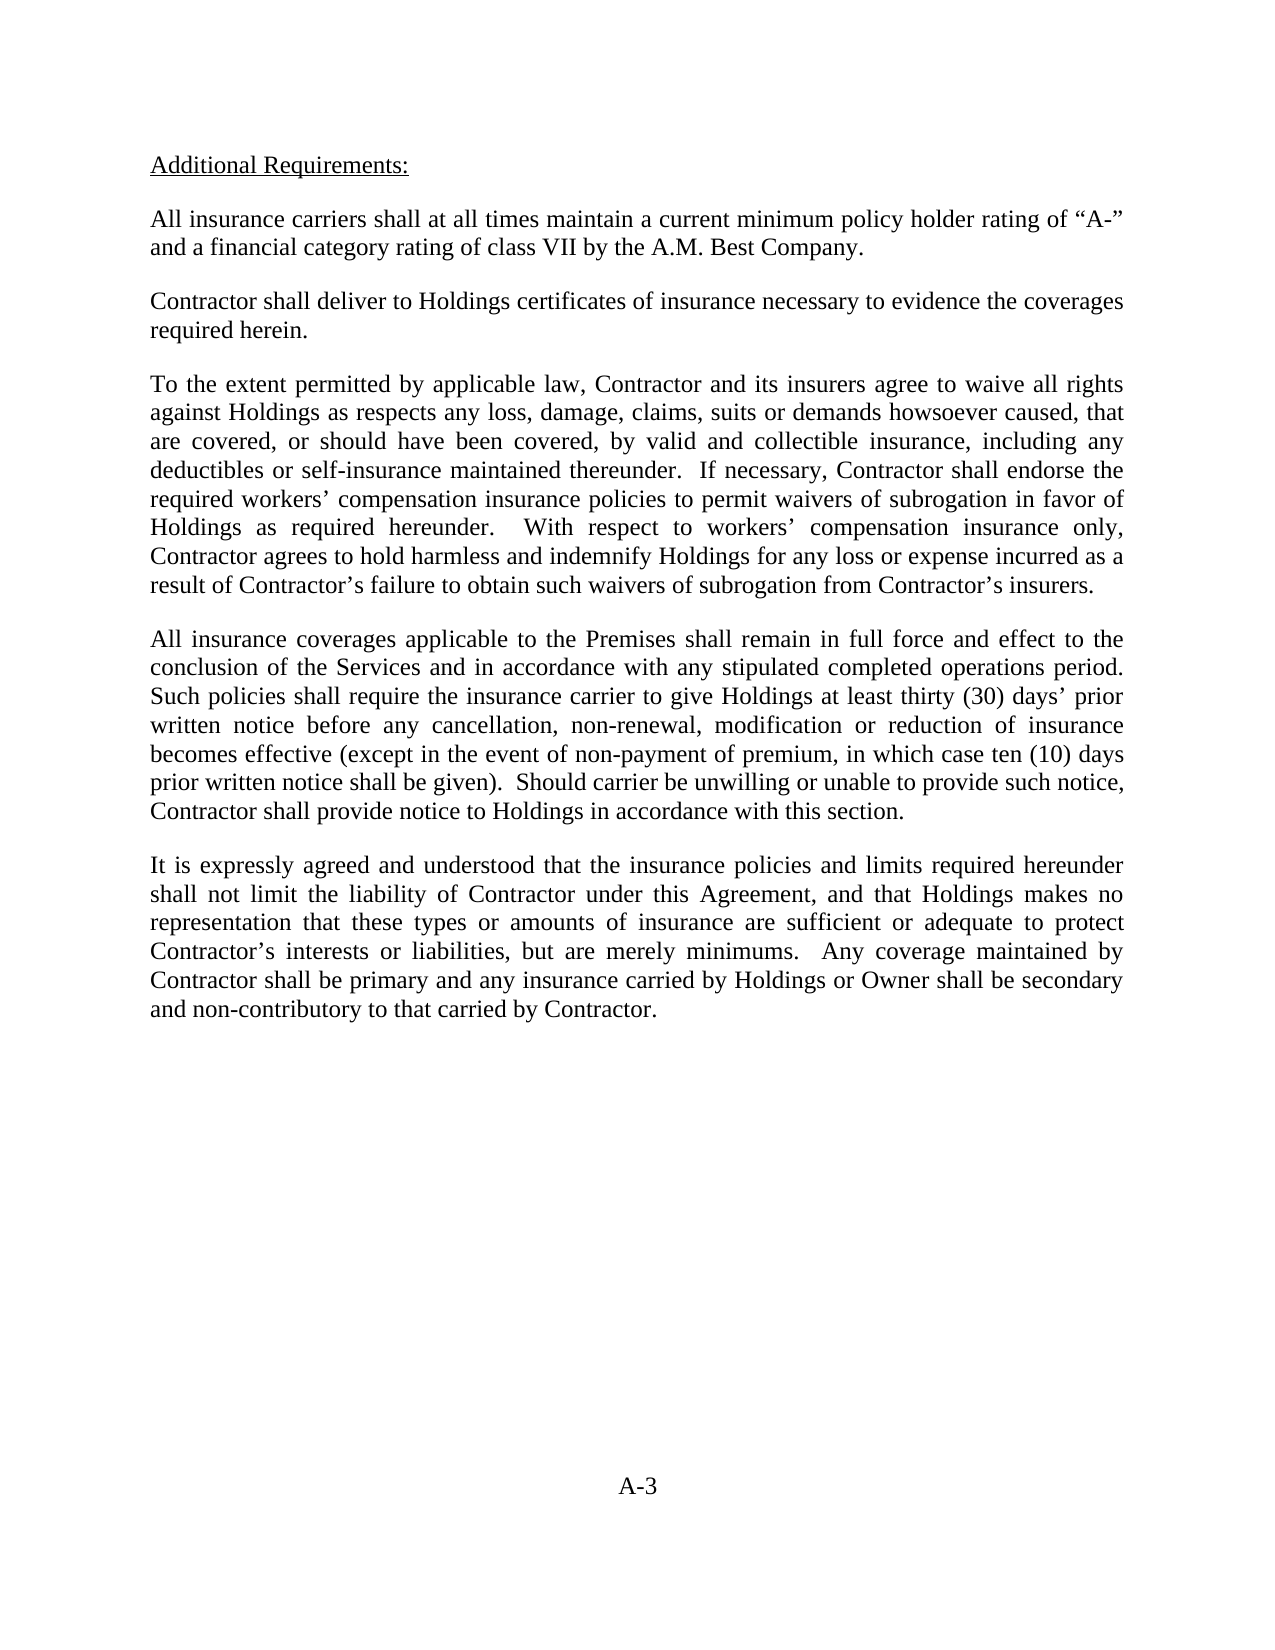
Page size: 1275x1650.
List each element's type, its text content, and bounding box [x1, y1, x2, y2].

text It is expressly agreed and understood that the insurance policies and limits required hereunder shall not limit the liability of Contractor under this Agreement, and that Holdings makes no representation that these types or amounts of insurance are sufficient or adequate to protect Contractor’s interests or liabilities, but are merely minimums. Any coverage maintained by Contractor shall be primary and any insurance carried by Holdings or Owner shall be secondary and non-contributory to that carried by Contractor. [150, 850, 1125, 1022]
text Contractor shall deliver to Holdings certificates of insurance necessary to evidence the coverages required herein. [150, 286, 1125, 344]
text Additional Requirements: [150, 150, 1125, 179]
text All insurance coverages applicable to the Premises shall remain in full force and effect to the conclusion of the Services and in accordance with any stipulated completed operations period. Such policies shall require the insurance carrier to give Holdings at least thirty (30) days’ prior written notice before any cancellation, non-renewal, modification or reduction of insurance becomes effective (except in the event of non-payment of premium, in which case ten (10) days prior written notice shall be given). Should carrier be unwilling or unable to provide such notice, Contractor shall provide notice to Holdings in accordance with this section. [150, 624, 1125, 825]
text All insurance carriers shall at all times maintain a current minimum policy holder rating of “A-” and a financial category rating of class VII by the A.M. Best Company. [150, 204, 1125, 261]
text To the extent permitted by applicable law, Contractor and its insurers agree to waive all rights against Holdings as respects any loss, damage, claims, suits or demands howsoever caused, that are covered, or should have been covered, by valid and collectible insurance, including any deductibles or self-insurance maintained thereunder. If necessary, Contractor shall endorse the required workers’ compensation insurance policies to permit waivers of subrogation in favor of Holdings as required hereunder. With respect to workers’ compensation insurance only, Contractor agrees to hold harmless and indemnify Holdings for any loss or expense incurred as a result of Contractor’s failure to obtain such waivers of subrogation from Contractor’s insurers. [150, 369, 1125, 599]
